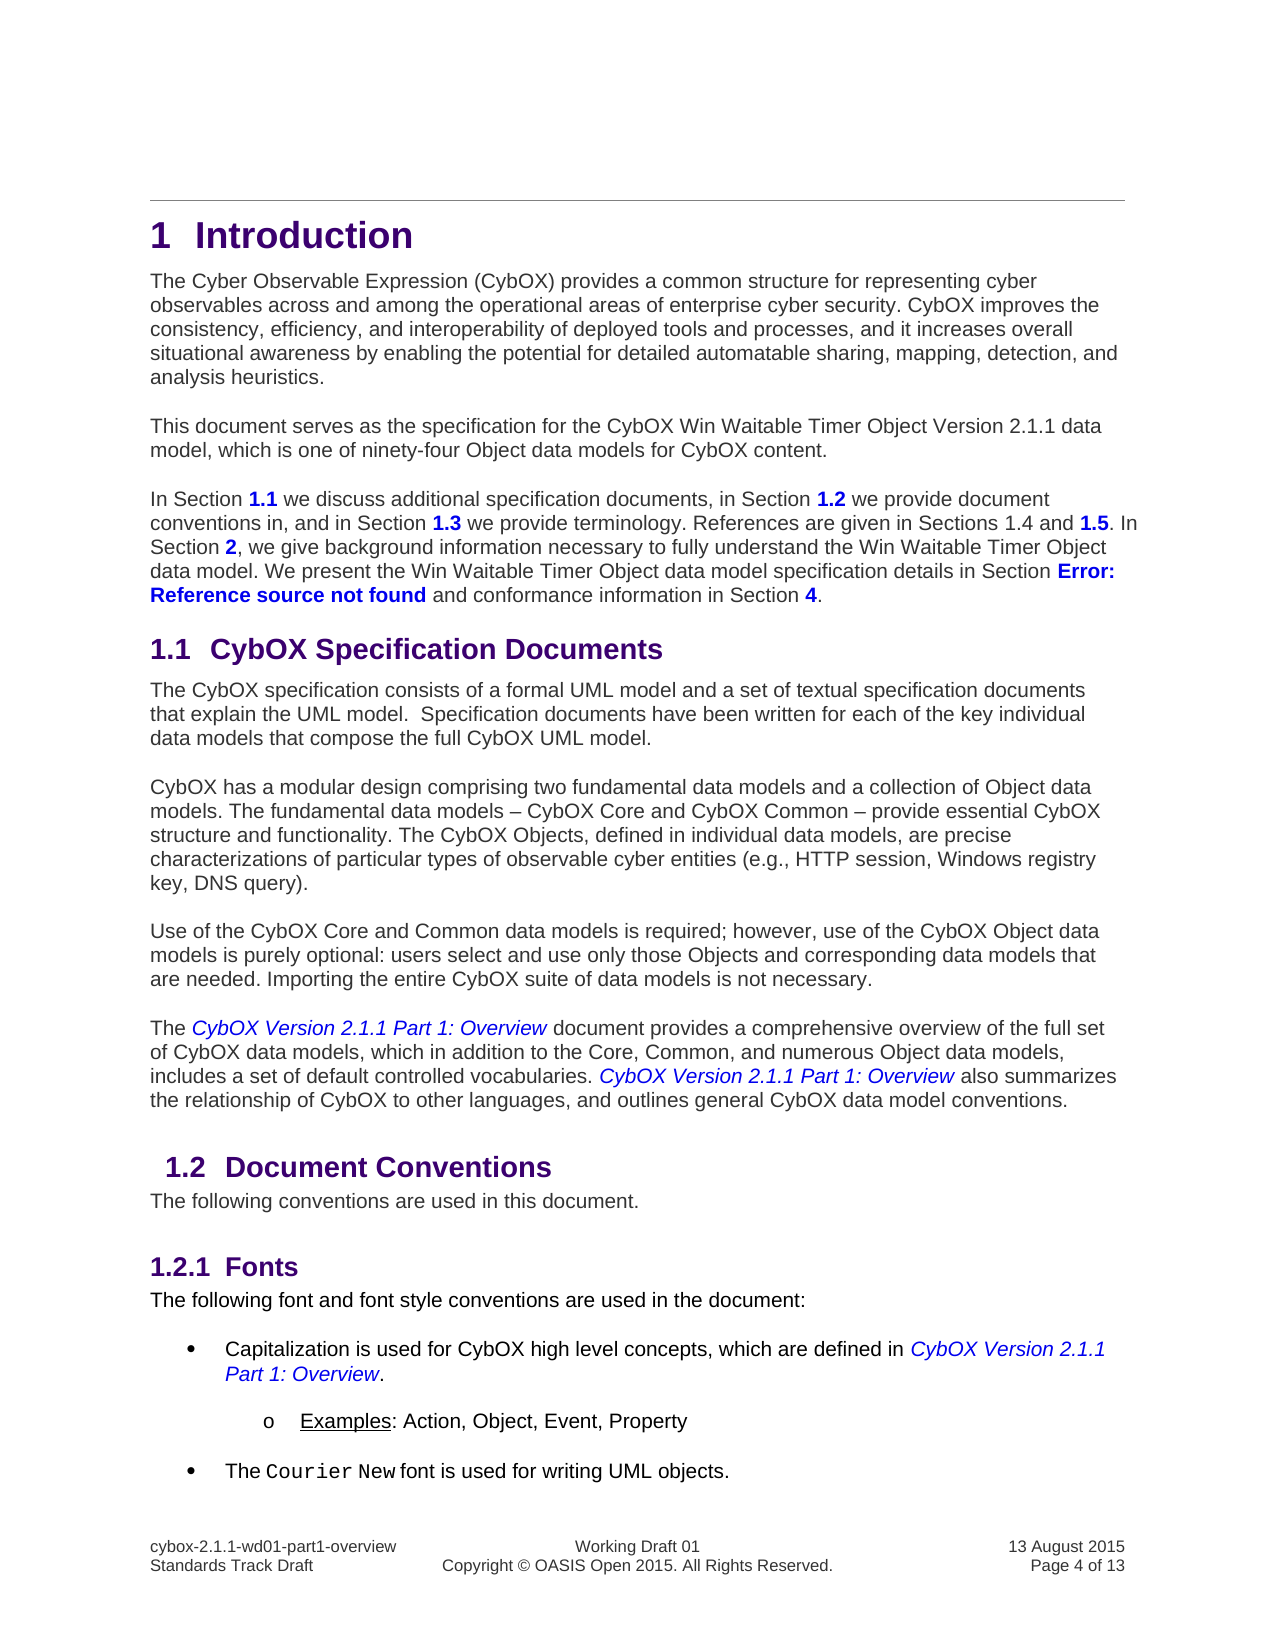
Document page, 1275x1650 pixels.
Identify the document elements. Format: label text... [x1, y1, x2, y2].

text The CybOX Version 2.1.1 Part 1: Overview document provides a comprehensive overview of the full set of CybOX data models, which in addition to the Core, Common, and numerous Object data models, includes a set of default controlled vocabularies. CybOX Version 2.1.1 Part 1: Overview also summarizes the relationship of CybOX to other languages, and outlines general CybOX data model conventions. [150, 1016, 1125, 1112]
text The Cyber Observable Expression (CybOX) provides a common structure for representing cyber observables across and among the operational areas of enterprise cyber security. CybOX improves the consistency, efficiency, and interoperability of deployed tools and processes, and it increases overall situational awareness by enabling the potential for detailed automatable sharing, mapping, detection, and analysis heuristics. [150, 269, 1153, 389]
text CybOX has a modular design comprising two fundamental data models and a collection of Object data models. The fundamental data models – CybOX Core and CybOX Common – provide essential CybOX structure and functionality. The CybOX Objects, defined in individual data models, are precise characterizations of particular types of observable cyber entities (e.g., HTTP session, Windows registry key, DNS query). [150, 774, 1125, 894]
list Examples: Action, Object, Event, Property [262, 1409, 1125, 1435]
list The Courier New font is used for writing UML objects. [187, 1459, 1125, 1485]
subtitle Introduction [150, 201, 1125, 257]
text The CybOX specification consists of a formal UML model and a set of textual specification documents that explain the UML model. Specification documents have been written for each of the key individual data models that compose the full CybOX UML model. [150, 678, 1125, 749]
text The following font and font style conventions are used in the document: [150, 1288, 1125, 1312]
subtitle Fonts [150, 1251, 1125, 1282]
list Capitalization is used for CybOX high level concepts, which are defined in CybOX Version 2.1.1 Part 1: Overview. [187, 1337, 1125, 1385]
subtitle Document Conventions [165, 1149, 1125, 1183]
text Use of the CybOX Core and Common data models is required; however, use of the CybOX Object data models is purely optional: users select and use only those Objects and corresponding data models that are needed. Importing the entire CybOX suite of data models is not necessary. [150, 919, 1125, 991]
text The following conventions are used in this document. [150, 1189, 1125, 1213]
subtitle CybOX Specification Documents [150, 632, 1125, 665]
text This document serves as the specification for the CybOX Win Waitable Timer Object Version 2.1.1 data model, which is one of ninety-four Object data models for CybOX content. [150, 414, 1153, 462]
